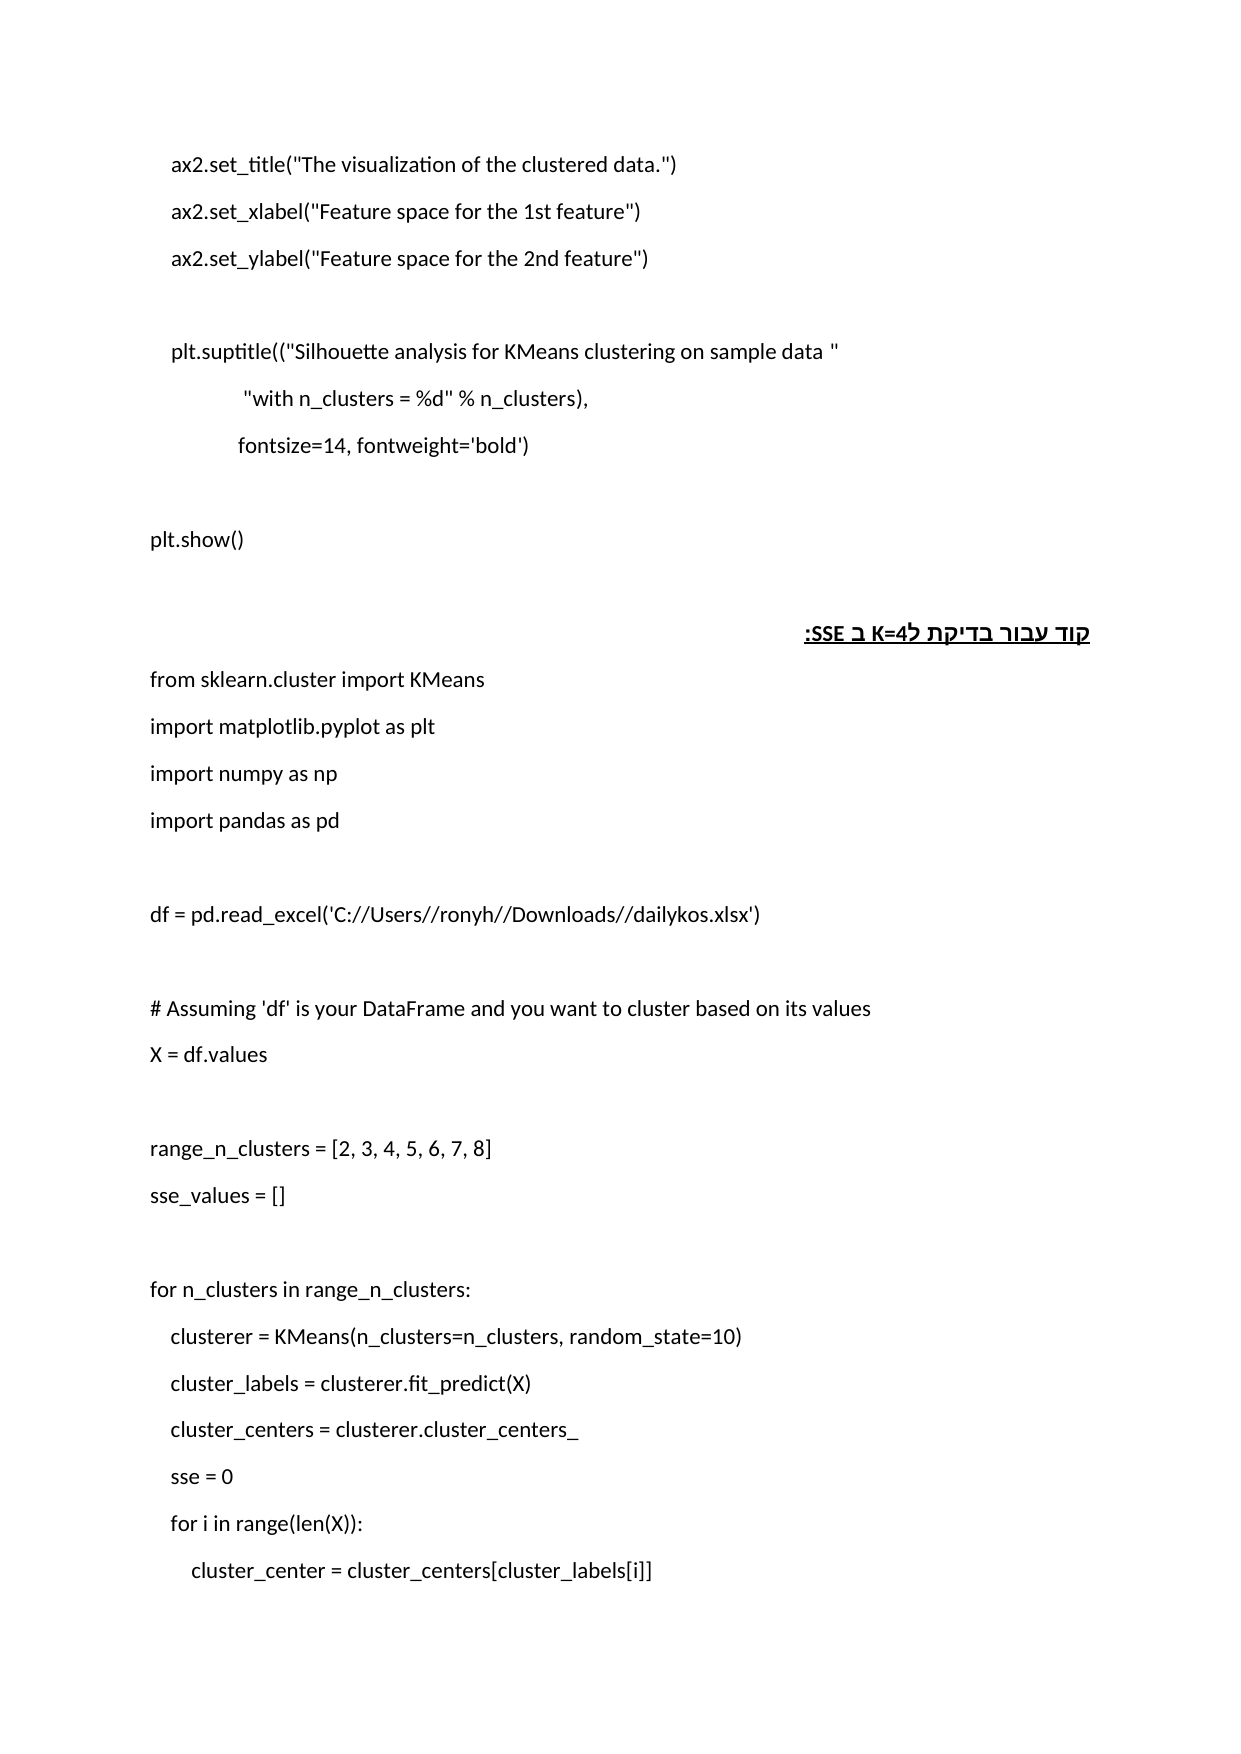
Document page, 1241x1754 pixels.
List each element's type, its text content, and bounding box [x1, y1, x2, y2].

text ax2.set_xlabel("Feature space for the 1st feature") [150, 197, 1090, 225]
text cluster_labels = clusterer.fit_predict(X) [150, 1369, 1090, 1397]
text df = pd.read_excel('C://Users//ronyh//Downloads//dailykos.xlsx') [150, 900, 1090, 928]
text import pandas as pd [150, 806, 1090, 834]
text clusterer = KMeans(n_clusters=n_clusters, random_state=10) [150, 1322, 1090, 1350]
text sse_values = [] [150, 1181, 1090, 1209]
text ax2.set_title("The visualization of the clustered data.") [150, 150, 1090, 178]
text X = df.values [150, 1041, 1090, 1069]
text for i in range(len(X)): [150, 1509, 1090, 1537]
text ax2.set_ylabel("Feature space for the 2nd feature") [150, 244, 1090, 272]
text import matplotlib.pyplot as plt [150, 712, 1090, 741]
text for n_clusters in range_n_clusters: [150, 1275, 1090, 1303]
text קוד עבור בדיקת לK=4 ב SSE: [150, 619, 1090, 647]
text import numpy as np [150, 759, 1090, 787]
text fontsize=14, fontweight='bold') [150, 431, 1090, 459]
text "with n_clusters = %d" % n_clusters), [150, 384, 1090, 412]
text # Assuming 'df' is your DataFrame and you want to cluster based on its values [150, 994, 1090, 1022]
text from sklearn.cluster import KMeans [150, 666, 1090, 694]
text cluster_center = cluster_centers[cluster_labels[i]] [150, 1556, 1090, 1584]
text sse = 0 [150, 1462, 1090, 1491]
text plt.suptitle(("Silhouette analysis for KMeans clustering on sample data " [150, 337, 1090, 366]
text range_n_clusters = [2, 3, 4, 5, 6, 7, 8] [150, 1134, 1090, 1162]
text cluster_centers = clusterer.cluster_centers_ [150, 1416, 1090, 1444]
text plt.show() [150, 525, 1090, 553]
